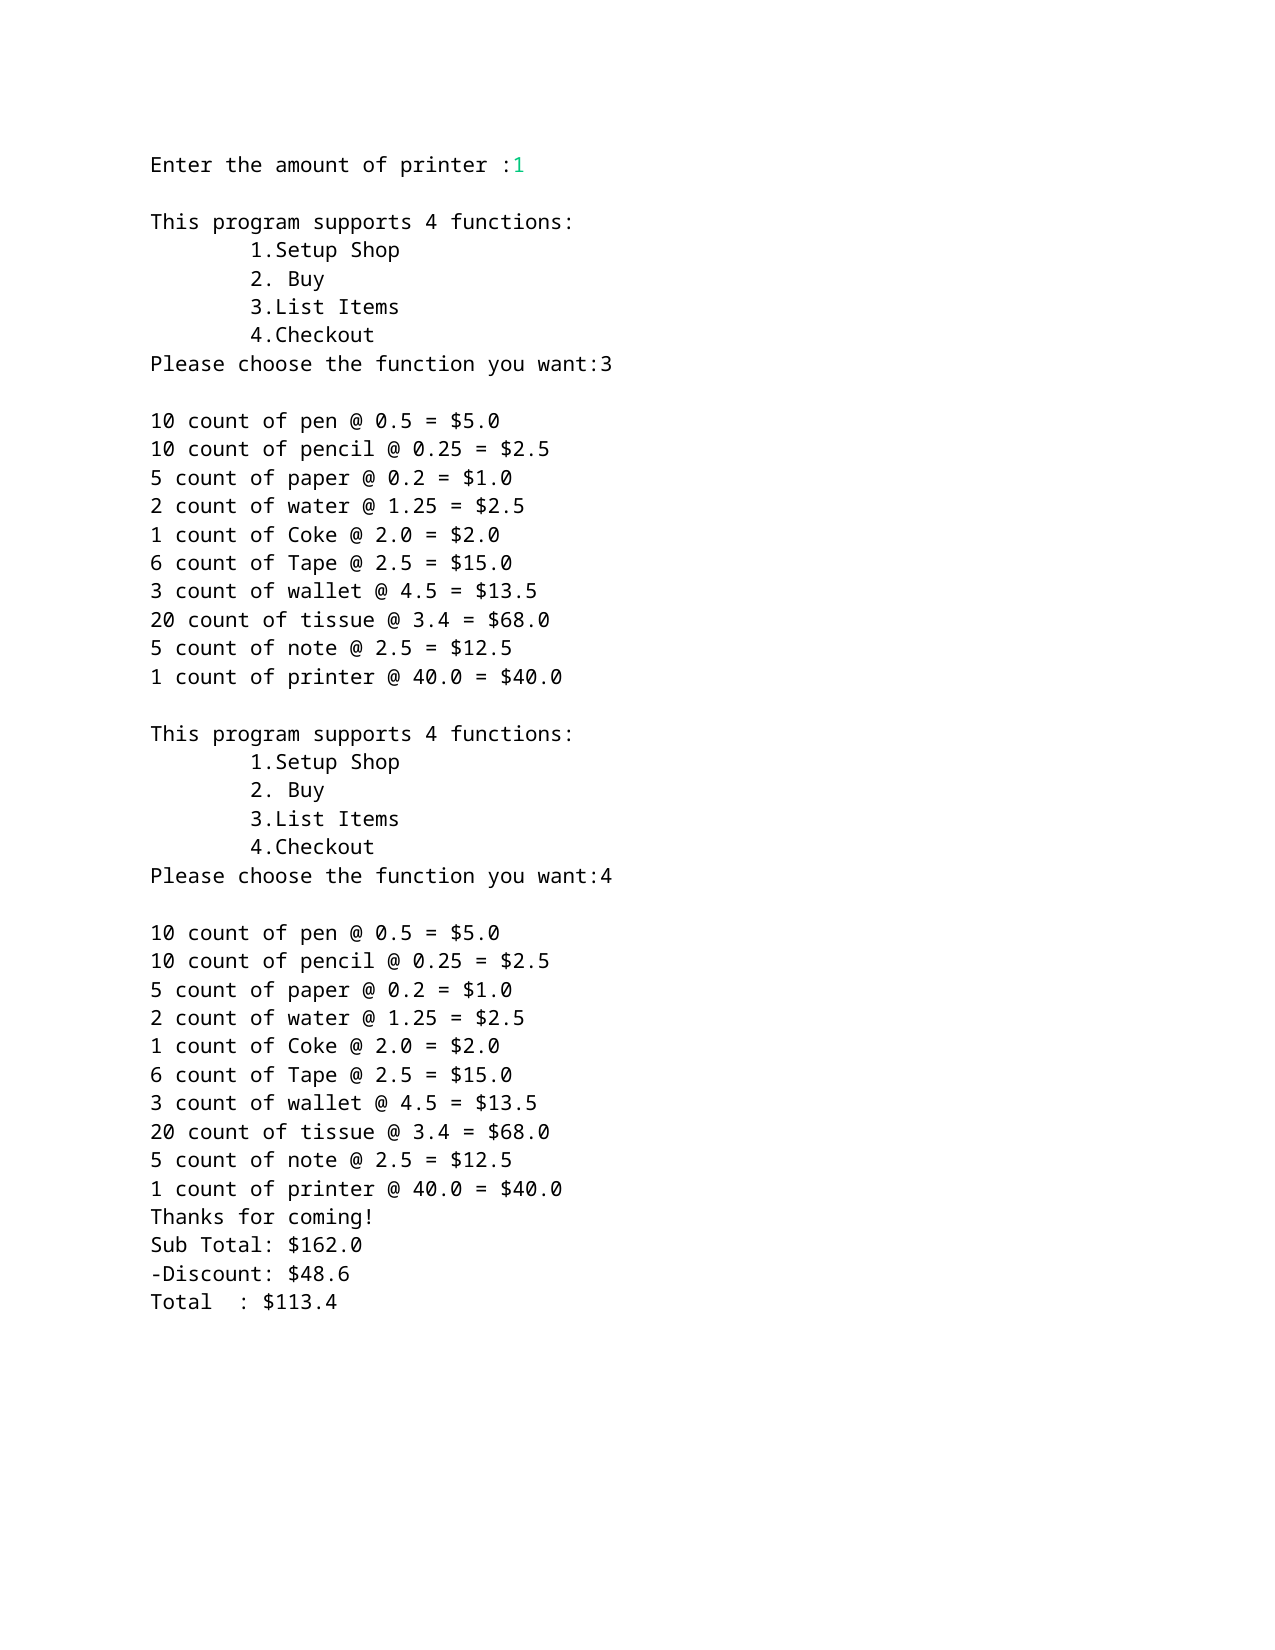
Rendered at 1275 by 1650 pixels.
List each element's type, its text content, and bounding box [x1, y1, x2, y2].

text 10 count of pen @ 0.5 = $5.0 [150, 406, 1125, 434]
text Please choose the function you want:3 [150, 349, 1125, 377]
text This program supports 4 functions: [150, 719, 1125, 747]
text 10 count of pencil @ 0.25 = $2.5 [150, 434, 1125, 463]
text 4.Checkout [150, 321, 1125, 349]
text 1 count of Coke @ 2.0 = $2.0 [150, 520, 1125, 548]
text 2 count of water @ 1.25 = $2.5 [150, 1003, 1125, 1032]
text This program supports 4 functions: [150, 207, 1125, 235]
text 5 count of note @ 2.5 = $12.5 [150, 633, 1125, 662]
text 6 count of Tape @ 2.5 = $15.0 [150, 548, 1125, 577]
text Thanks for coming! [150, 1202, 1125, 1231]
text 2. Buy [150, 776, 1125, 804]
text Sub Total: $162.0 [150, 1231, 1125, 1259]
text Enter the amount of printer :1 [150, 150, 1125, 178]
text 10 count of pencil @ 0.25 = $2.5 [150, 946, 1125, 975]
text 4.Checkout [150, 832, 1125, 861]
text 2. Buy [150, 264, 1125, 292]
text 1 count of printer @ 40.0 = $40.0 [150, 662, 1125, 690]
text 1.Setup Shop [150, 747, 1125, 776]
text 10 count of pen @ 0.5 = $5.0 [150, 918, 1125, 946]
text 3 count of wallet @ 4.5 = $13.5 [150, 577, 1125, 605]
text Please choose the function you want:4 [150, 861, 1125, 889]
text 5 count of paper @ 0.2 = $1.0 [150, 463, 1125, 491]
text 5 count of note @ 2.5 = $12.5 [150, 1145, 1125, 1174]
text -Discount: $48.6 [150, 1259, 1125, 1287]
text 3.List Items [150, 292, 1125, 321]
text 20 count of tissue @ 3.4 = $68.0 [150, 605, 1125, 633]
text 1.Setup Shop [150, 235, 1125, 264]
text 2 count of water @ 1.25 = $2.5 [150, 491, 1125, 520]
text 5 count of paper @ 0.2 = $1.0 [150, 975, 1125, 1003]
text 20 count of tissue @ 3.4 = $68.0 [150, 1117, 1125, 1145]
text 3.List Items [150, 804, 1125, 832]
text 1 count of Coke @ 2.0 = $2.0 [150, 1032, 1125, 1060]
text Total : $113.4 [150, 1287, 1125, 1316]
text 1 count of printer @ 40.0 = $40.0 [150, 1174, 1125, 1202]
text 3 count of wallet @ 4.5 = $13.5 [150, 1088, 1125, 1117]
text 6 count of Tape @ 2.5 = $15.0 [150, 1060, 1125, 1088]
